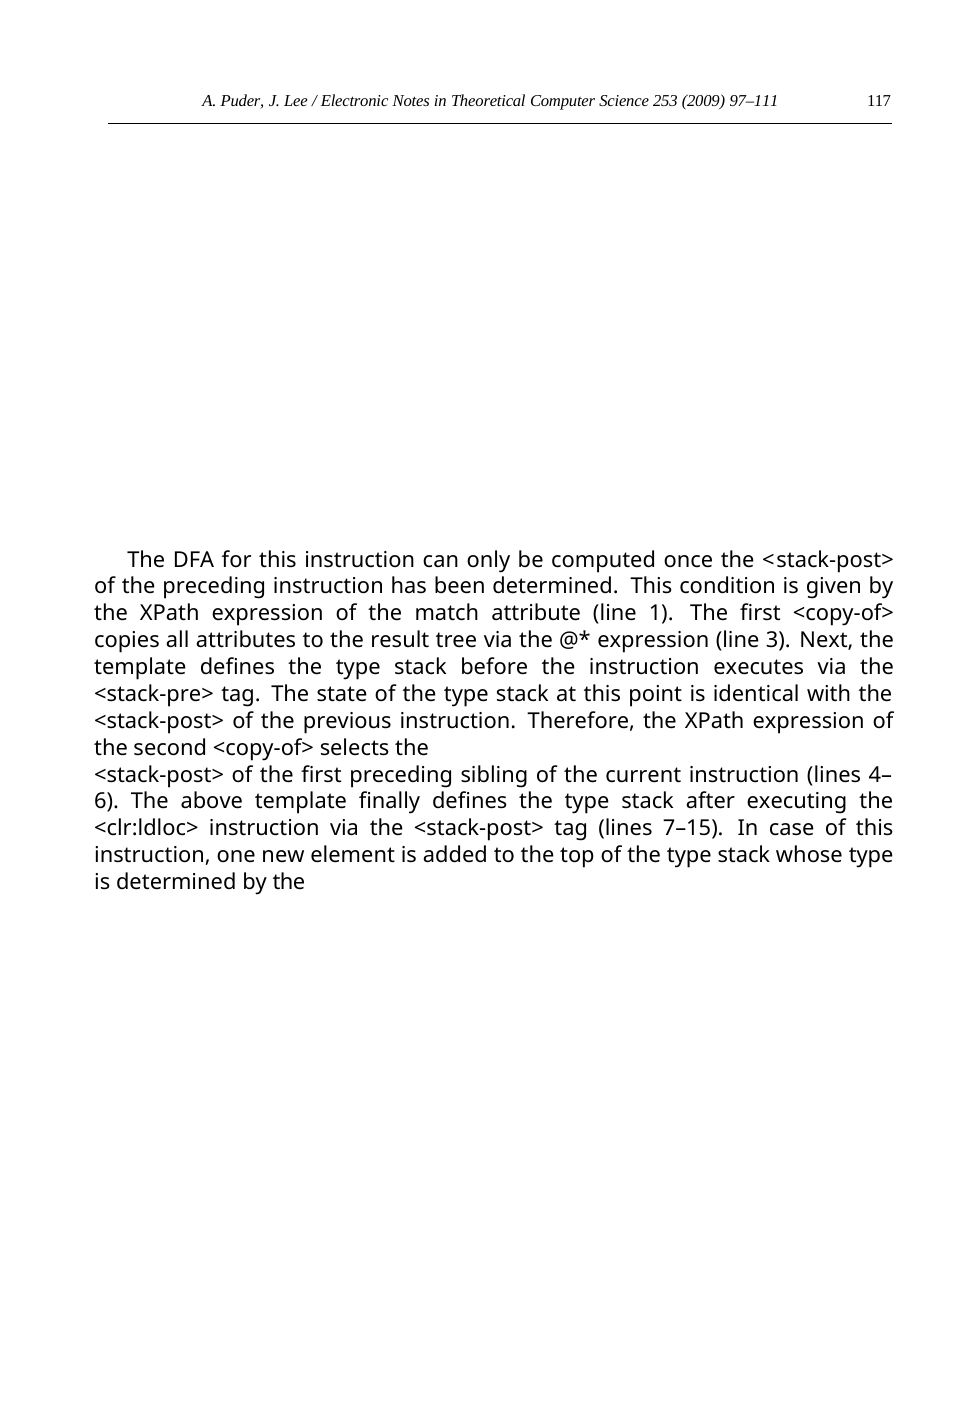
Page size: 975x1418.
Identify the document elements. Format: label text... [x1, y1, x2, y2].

text The DFA for this instruction can only be computed once the <stack-post> of the preceding instruction has been determined. This condition is given by the XPath expression of the match attribute (line 1). The first <copy-of> copies all attributes to the result tree via the @* expression (line 3). Next, the template defines the type stack before the instruction executes via the <stack-pre> tag. The state of the type stack at this point is identical with the <stack-post> of the previous instruction. Therefore, the XPath expression of the second <copy-of> selects the [94, 546, 894, 761]
text <stack-post> of the first preceding sibling of the current instruction (lines 4–6). The above template finally defines the type stack after executing the <clr:ldloc> instruction via the <stack-post> tag (lines 7–15). In case of this instruction, one new element is added to the top of the type stack whose type is determined by the [94, 761, 894, 896]
